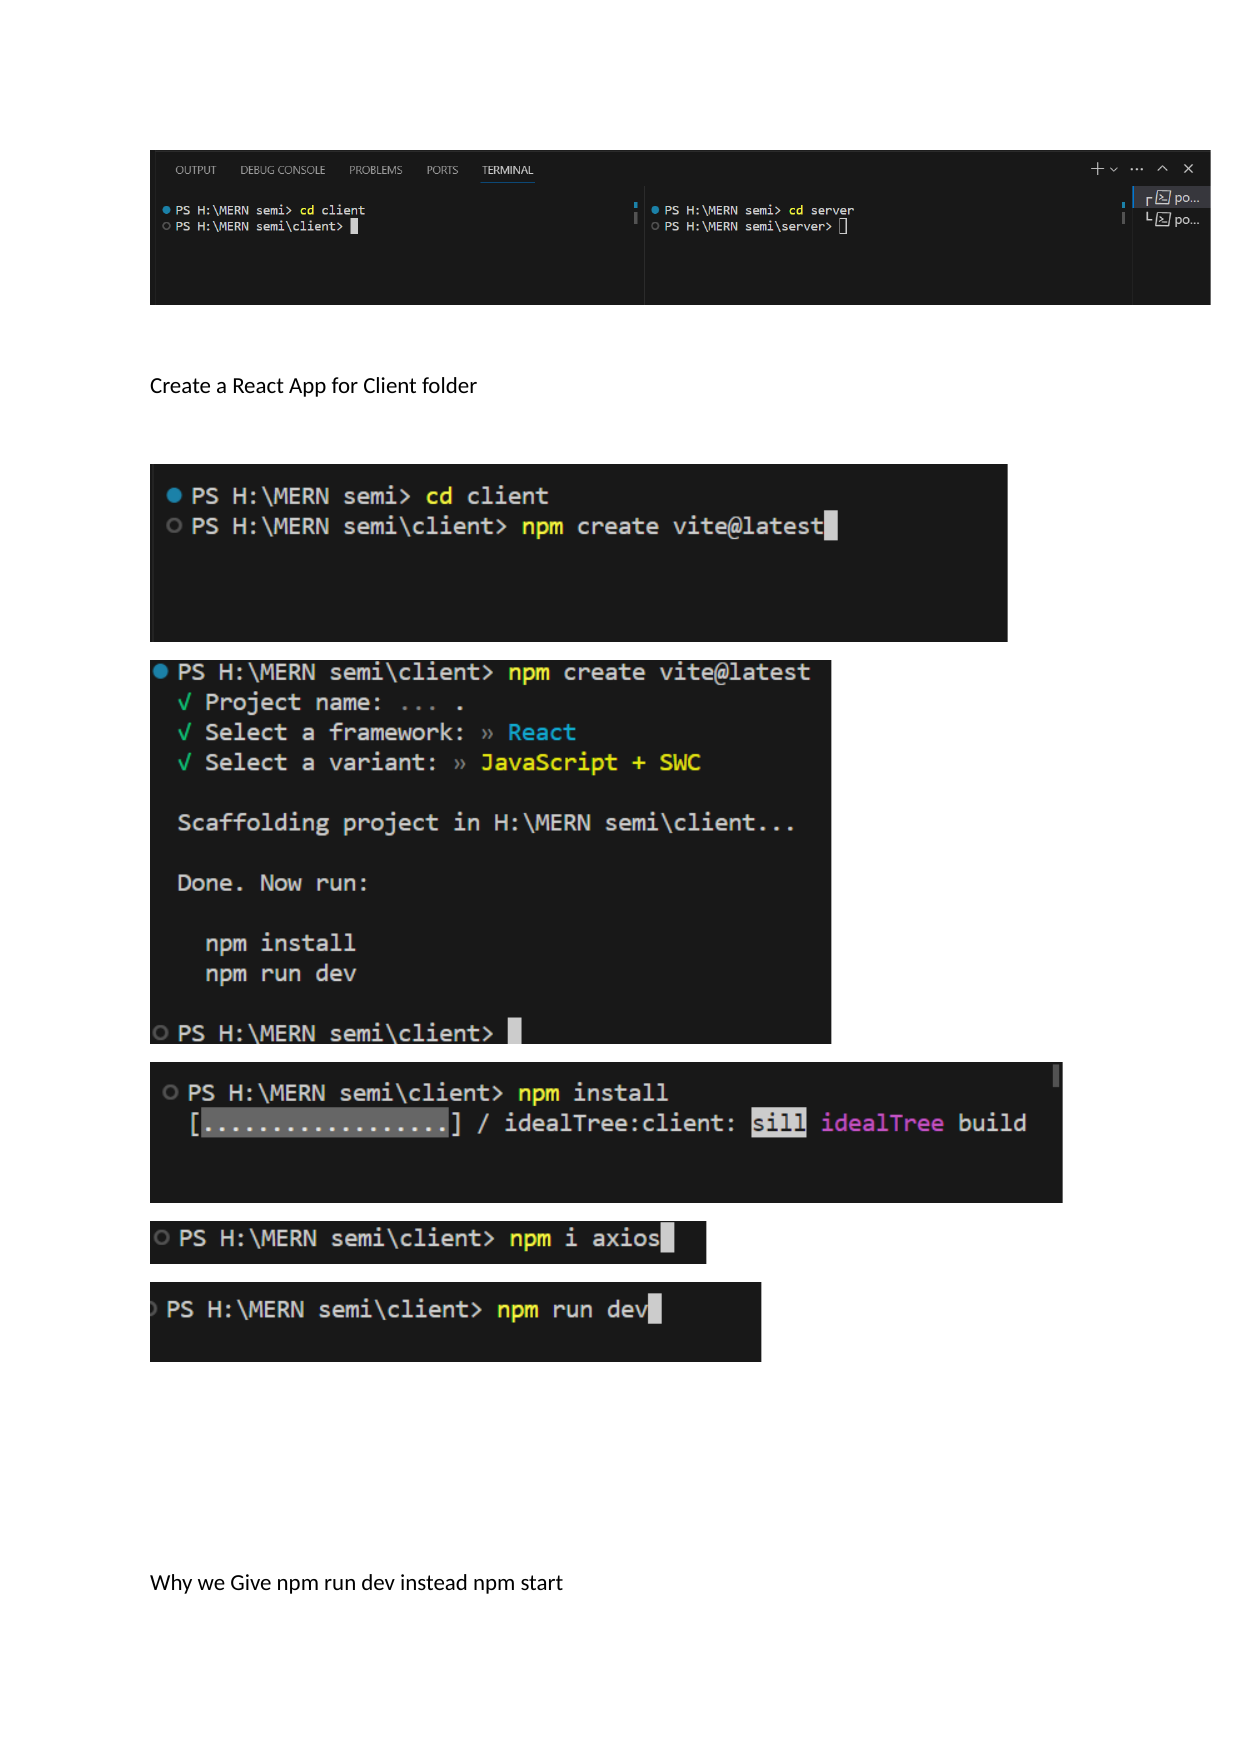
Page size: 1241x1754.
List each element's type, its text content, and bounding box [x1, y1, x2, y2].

text Why we Give npm run dev instead npm start [150, 1568, 1090, 1596]
picture [150, 1221, 707, 1264]
picture [150, 150, 1211, 305]
text Create a React App for Client folder [150, 371, 1090, 399]
picture [150, 464, 1008, 642]
picture [150, 660, 832, 1044]
picture [150, 1062, 1063, 1203]
picture [150, 1282, 762, 1362]
